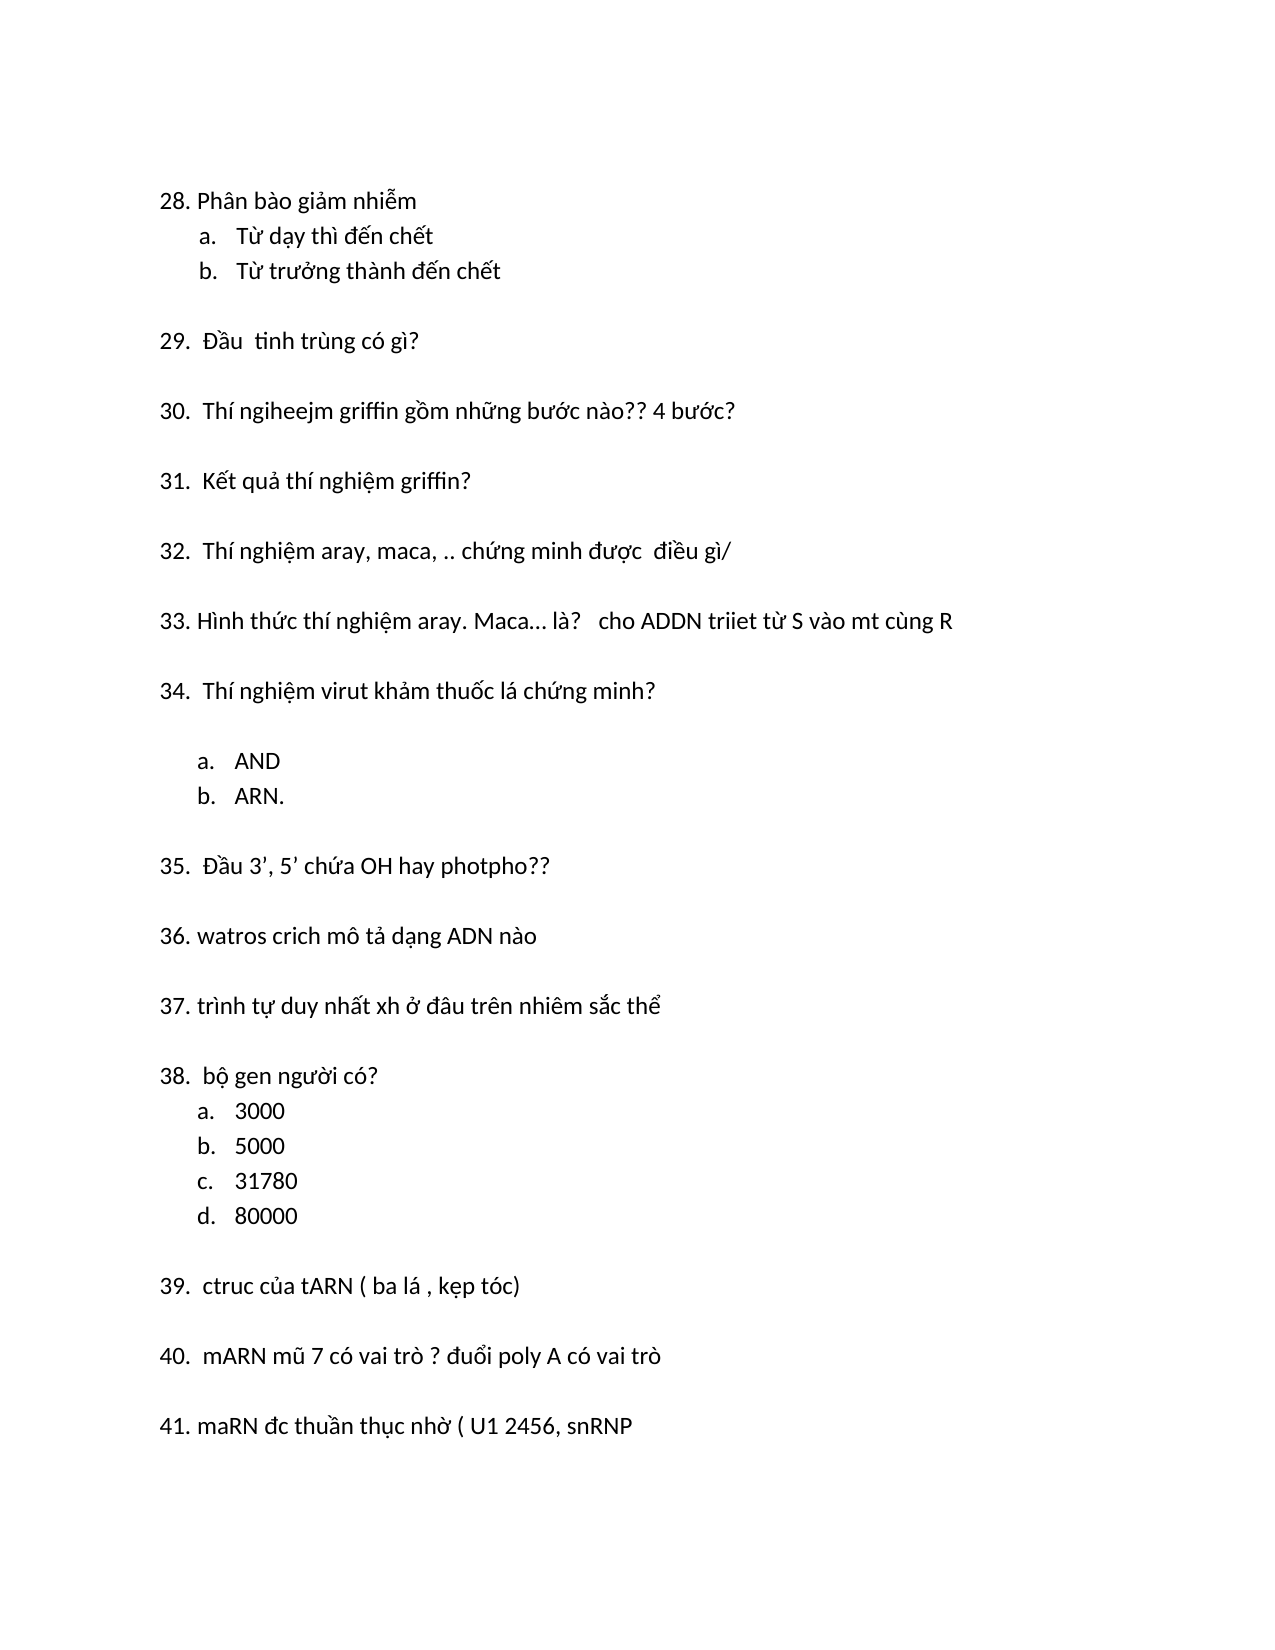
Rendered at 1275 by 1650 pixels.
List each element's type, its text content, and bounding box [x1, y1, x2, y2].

list 3000 [197, 1095, 1144, 1126]
list Từ trưởng thành đến chết [198, 255, 1144, 286]
list Thí nghiệm virut khảm thuốc lá chứng minh? [159, 675, 1144, 706]
list Thí nghiệm aray, maca, .. chứng minh được điều gì/ [159, 535, 1144, 566]
list mARN mũ 7 có vai trò ? đuổi poly A có vai trò [159, 1340, 1144, 1371]
list 31780 [197, 1165, 1144, 1196]
list Kết quả thí nghiệm griffin? [159, 465, 1144, 496]
list Phân bào giảm nhiễm [159, 185, 1144, 216]
list watros crich mô tả dạng ADN nào [159, 920, 1144, 951]
list Thí ngiheejm griffin gồm những bước nào?? 4 bước? [159, 395, 1144, 426]
list ctruc của tARN ( ba lá , kẹp tóc) [159, 1270, 1144, 1301]
list Đầu tinh trùng có gì? [159, 325, 1144, 356]
list 80000 [197, 1200, 1144, 1231]
list trình tự duy nhất xh ở đâu trên nhiêm sắc thể [159, 990, 1144, 1021]
list bộ gen người có? [159, 1060, 1144, 1091]
list Đầu 3’, 5’ chứa OH hay photpho?? [159, 850, 1144, 881]
list AND [197, 745, 1144, 776]
list ARN. [197, 780, 1144, 811]
list 5000 [197, 1130, 1144, 1161]
list Từ dạy thì đến chết [198, 220, 1144, 251]
list maRN đc thuần thục nhờ ( U1 2456, snRNP [159, 1410, 1144, 1441]
list Hình thức thí nghiệm aray. Maca… là? cho ADDN triiet từ S vào mt cùng R [159, 605, 1144, 636]
